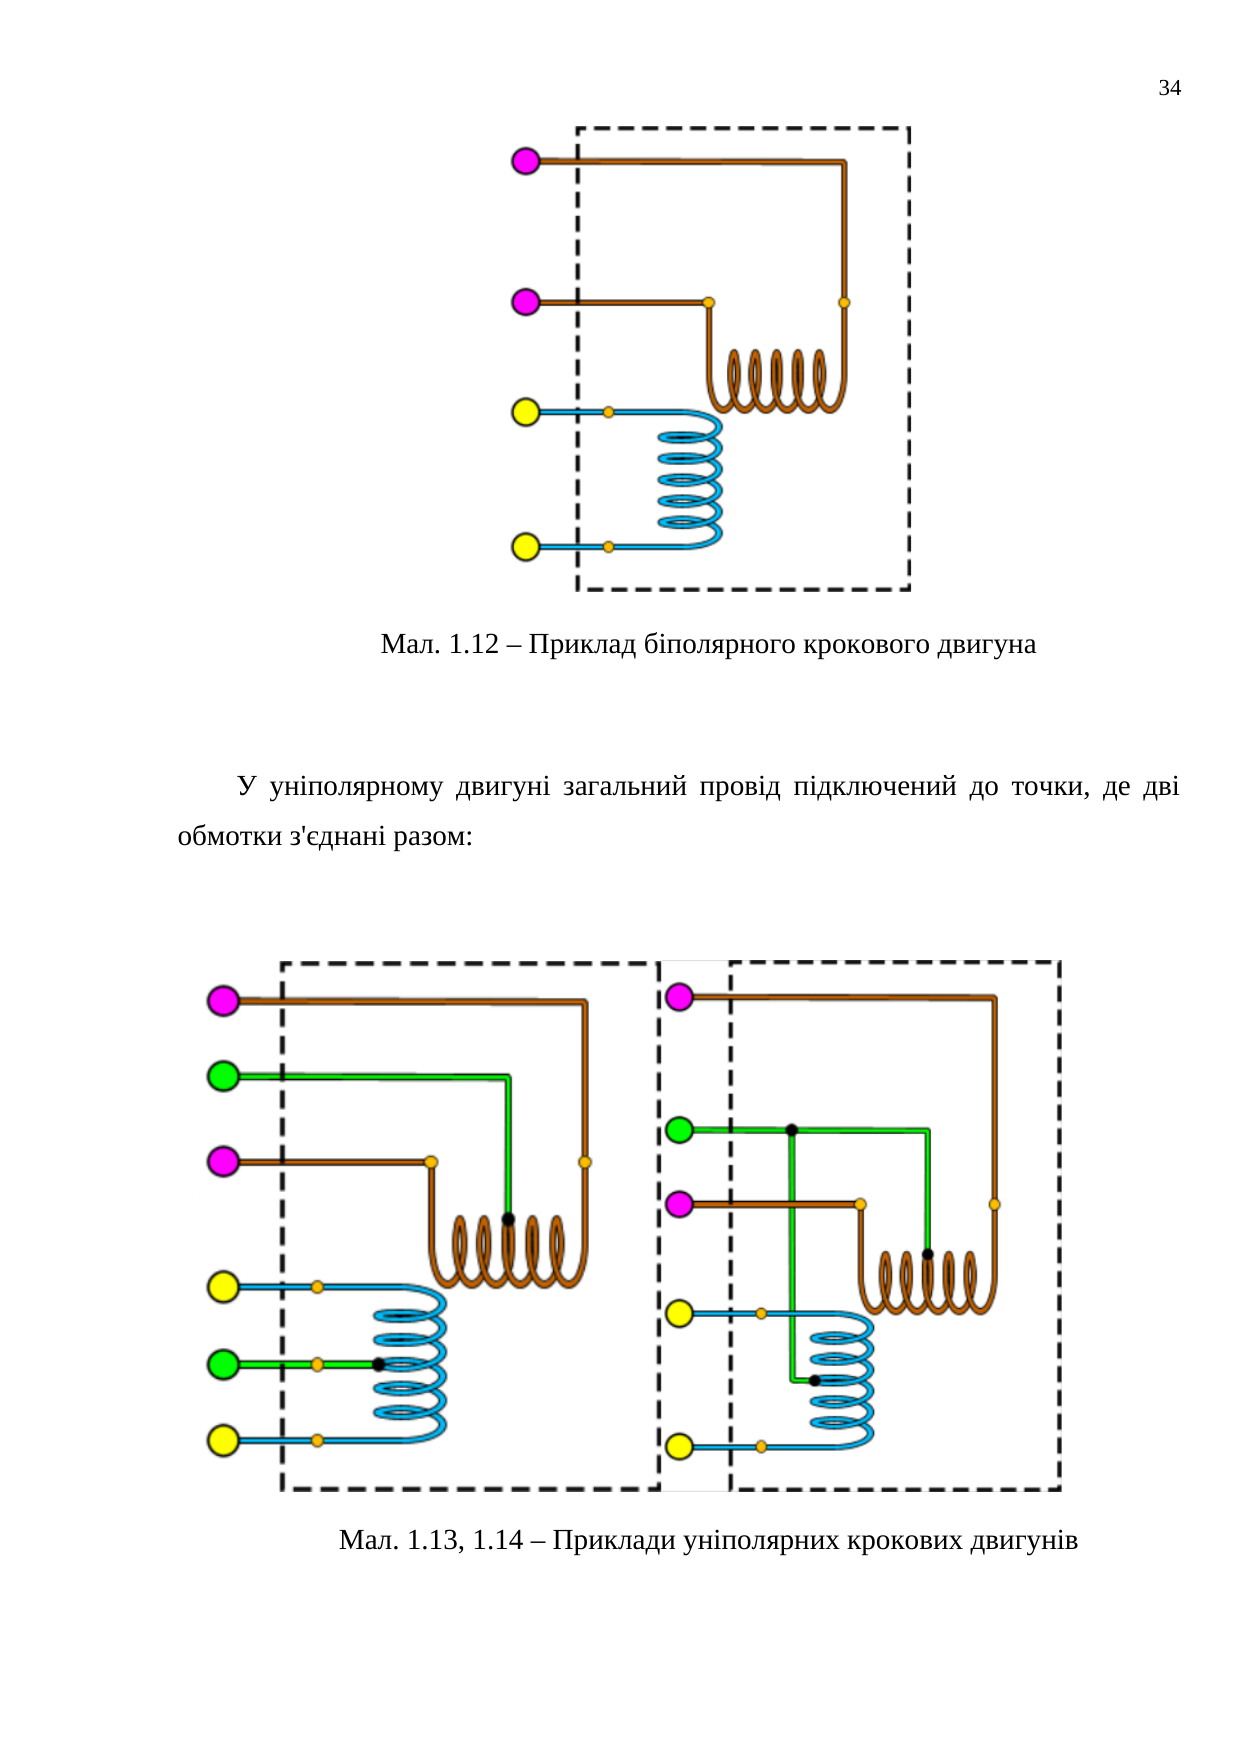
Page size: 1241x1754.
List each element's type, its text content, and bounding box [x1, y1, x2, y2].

text Мал. 1.13, 1.14 – Приклади уніполярних крокових двигунів [177, 1522, 1181, 1556]
text У уніполярному двигуні загальний провід підключений до точки, де дві обмотки з'єднані разом: [177, 768, 1181, 852]
picture [199, 960, 1160, 1492]
text Мал. 1.12 – Приклад біполярного крокового двигуна [177, 626, 1181, 659]
picture [506, 126, 912, 592]
